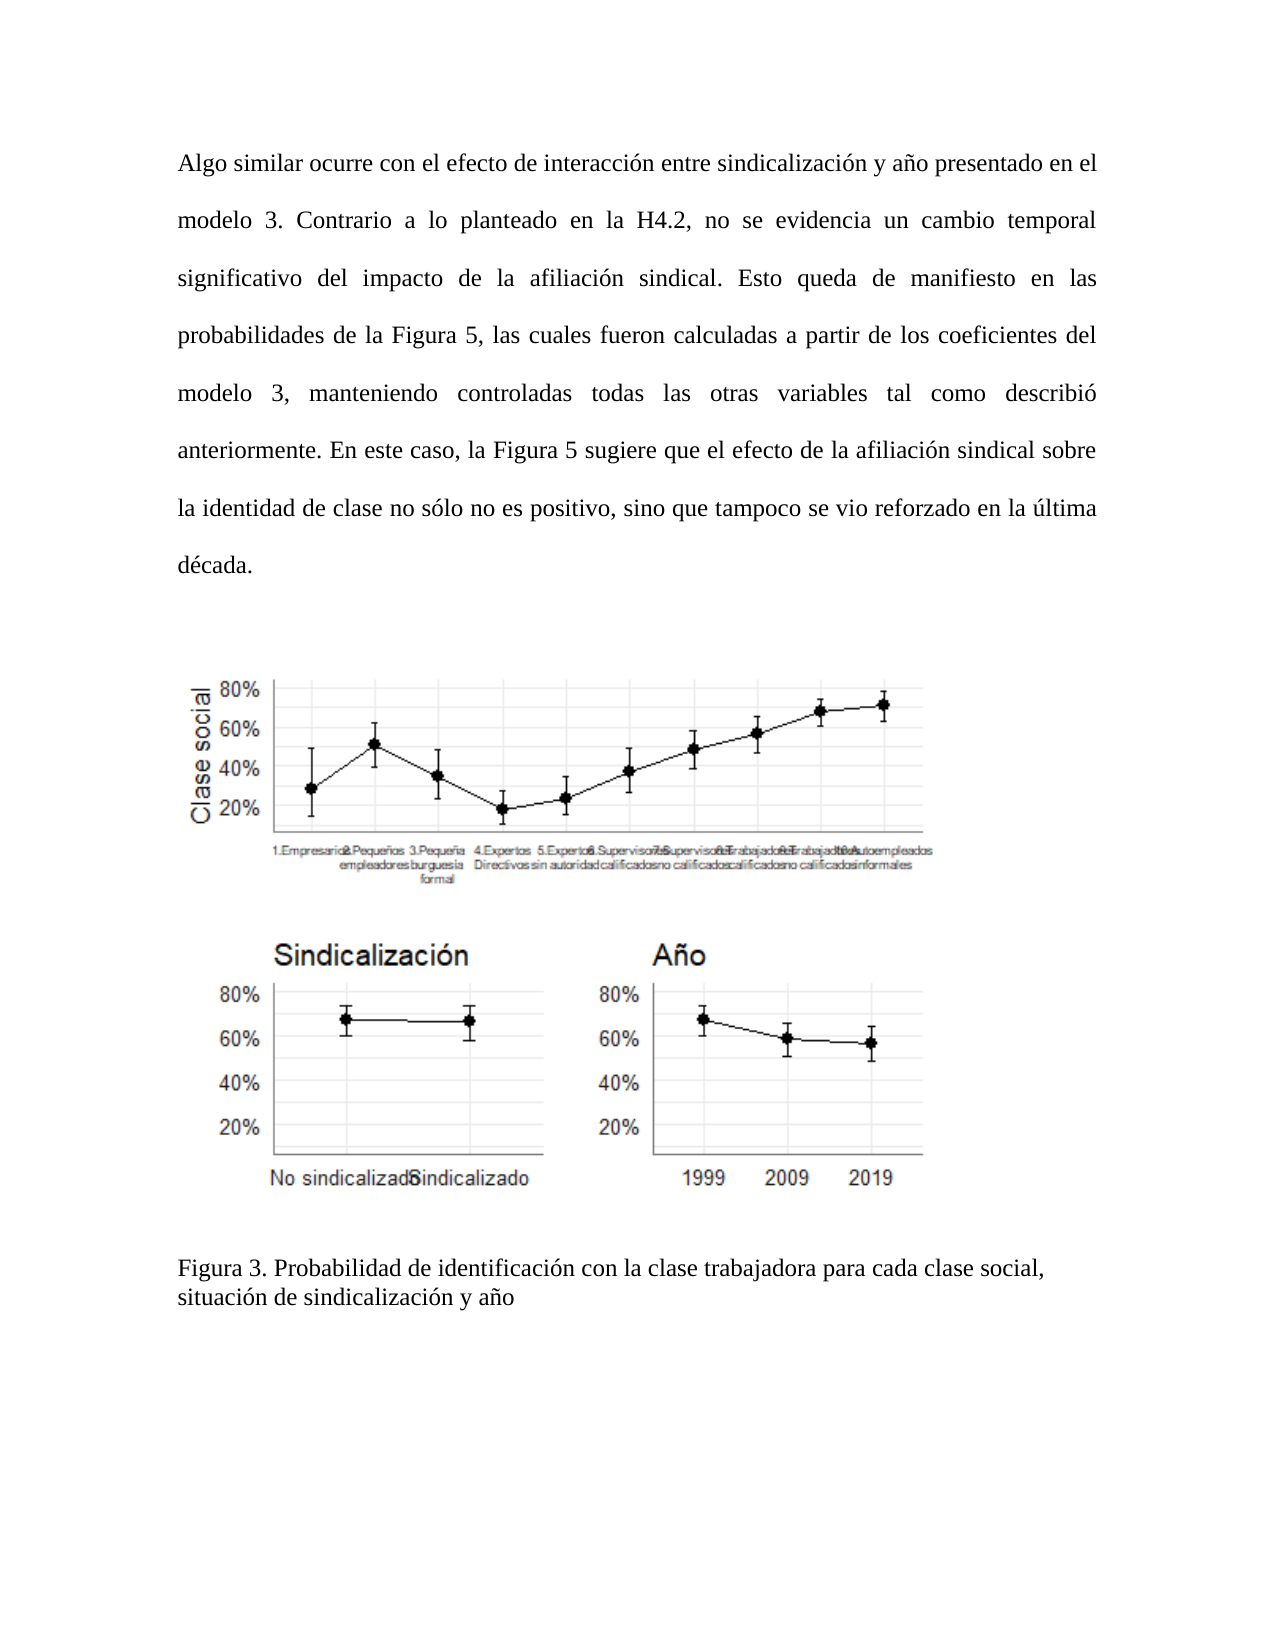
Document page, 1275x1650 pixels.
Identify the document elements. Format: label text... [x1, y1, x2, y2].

picture [177, 626, 935, 1233]
text Figura 3. Probabilidad de identificación con la clase trabajadora para cada clase social, situación de sindicalización y año [177, 1253, 1098, 1311]
text Algo similar ocurre con el efecto de interacción entre sindicalización y año presentado en el modelo 3. Contrario a lo planteado en la H4.2, no se evidencia un cambio temporal significativo del impacto de la afiliación sindical. Esto queda de manifiesto en las probabilidades de la Figura 5, las cuales fueron calculadas a partir de los coeficientes del modelo 3, manteniendo controladas todas las otras variables tal como describió anteriormente. En este caso, la Figura 5 sugiere que el efecto de la afiliación sindical sobre la identidad de clase no sólo no es positivo, sino que tampoco se vio reforzado en la última década. [177, 148, 1098, 579]
